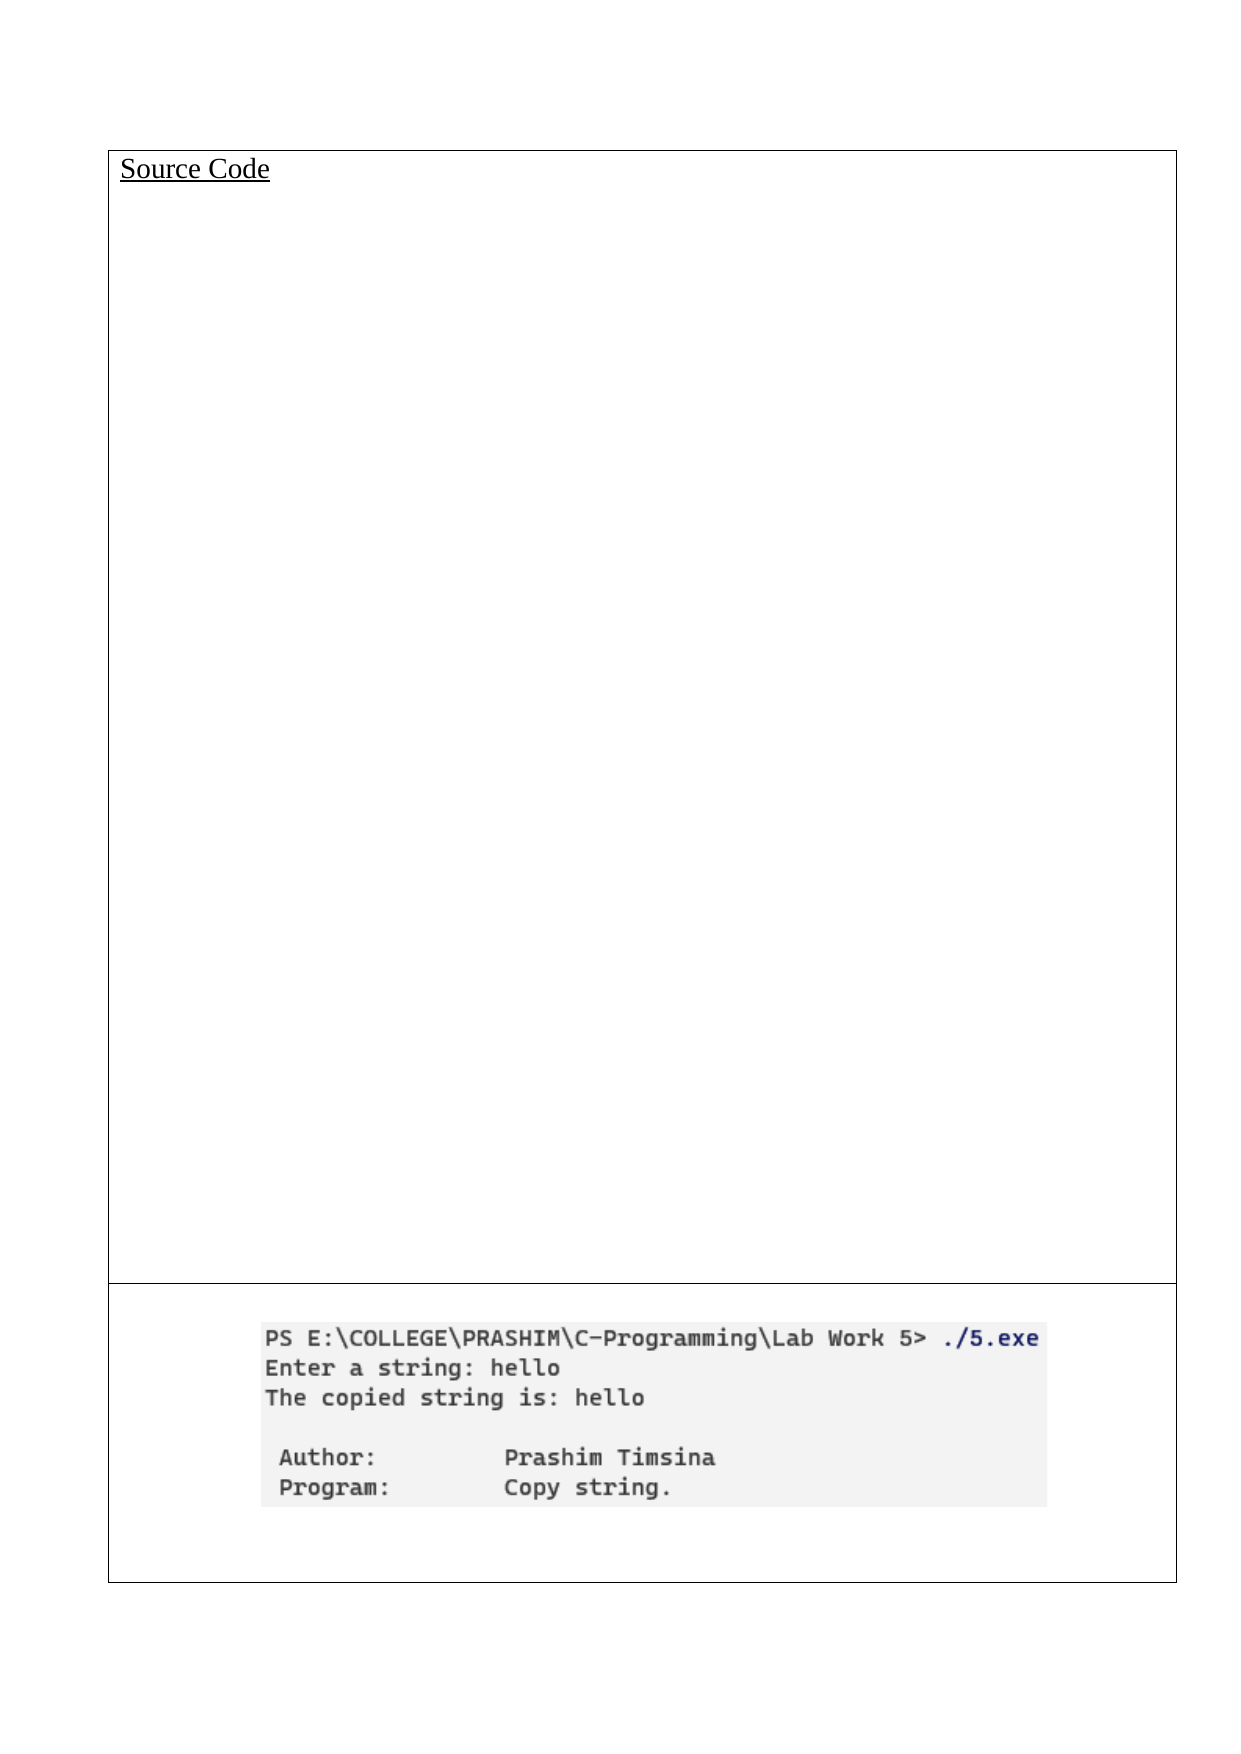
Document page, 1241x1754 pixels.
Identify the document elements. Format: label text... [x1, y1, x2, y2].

picture [259, 1322, 1047, 1507]
table_cell [109, 1284, 1176, 1582]
table_cell Source Code [109, 151, 1176, 1283]
